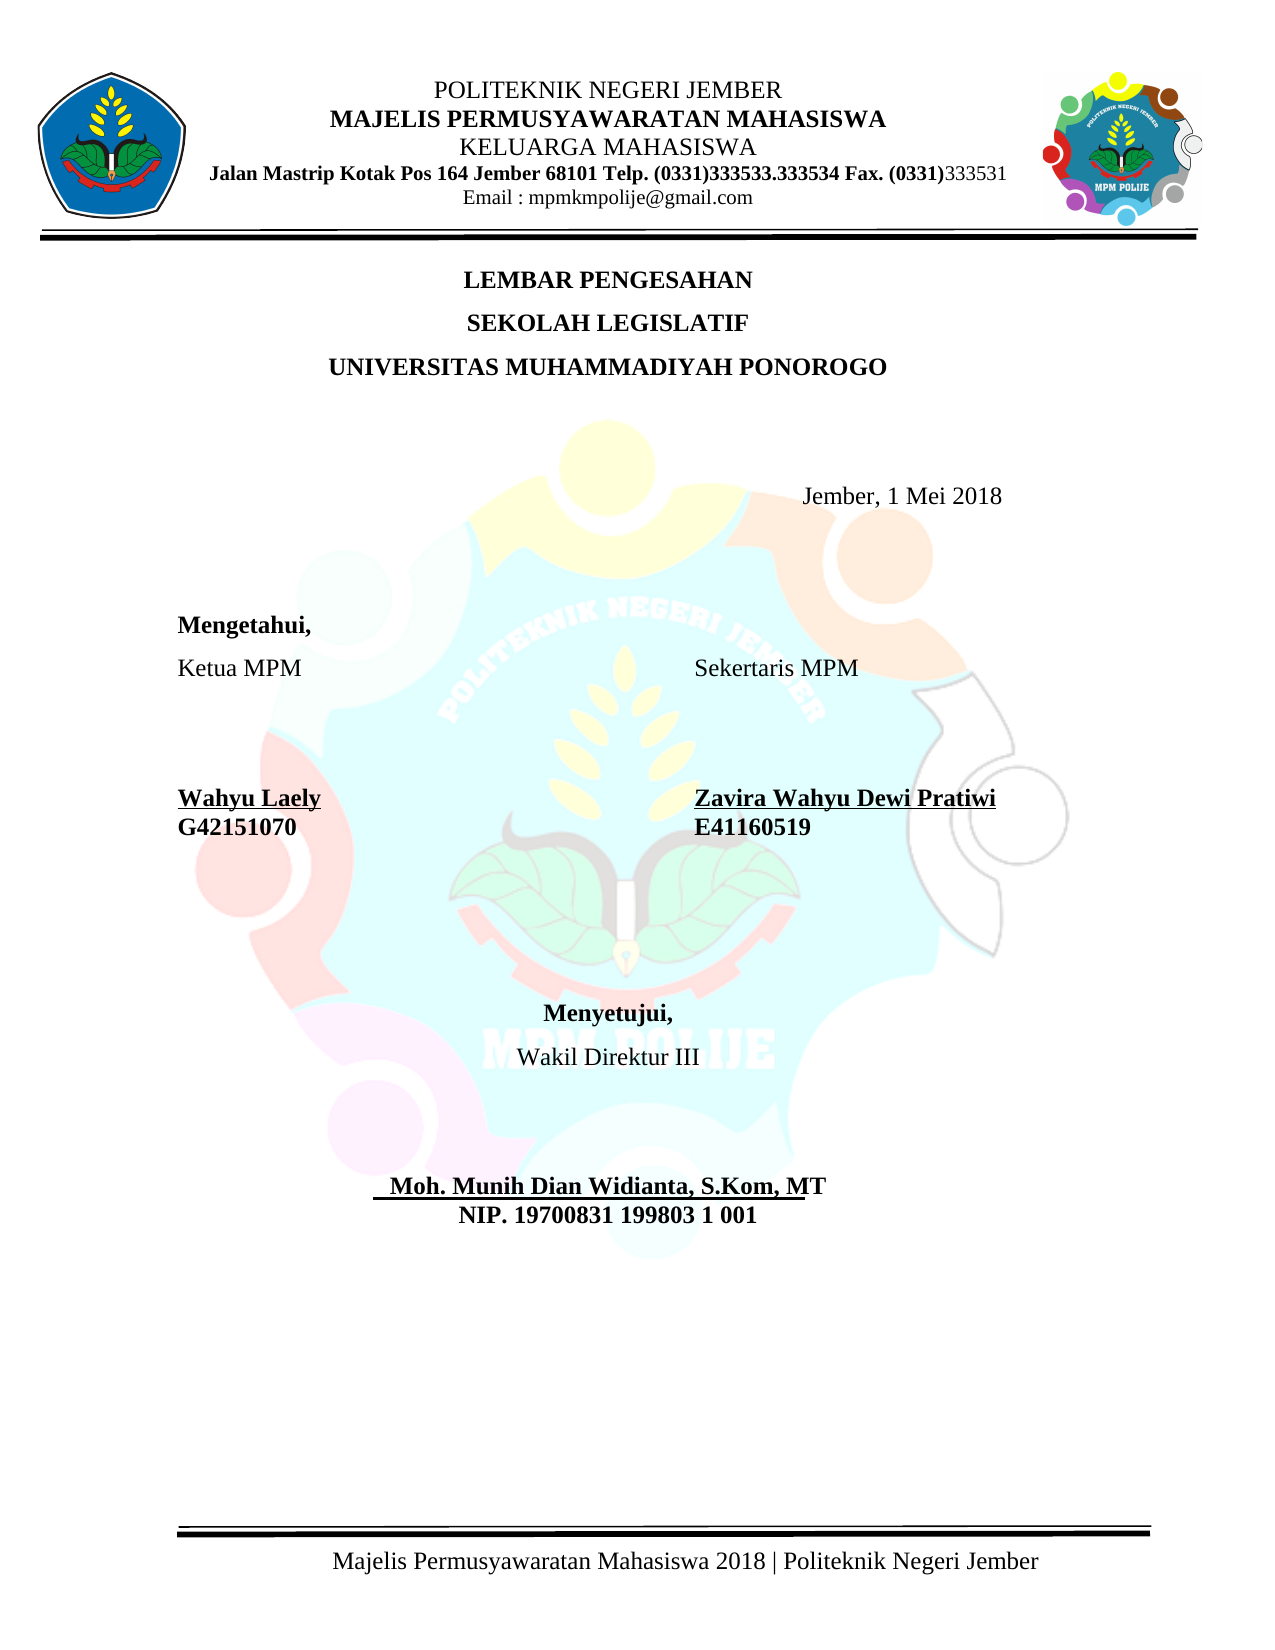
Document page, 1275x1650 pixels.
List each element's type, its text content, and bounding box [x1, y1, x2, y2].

text NIP. 19700831 199803 1 001 [177, 1200, 1039, 1228]
text Wakil Direktur III [177, 1042, 1039, 1070]
text UNIVERSITAS MUHAMMADIYAH PONOROGO [177, 352, 1039, 380]
text Wahyu Laely Zavira Wahyu Dewi Pratiwi [177, 783, 1039, 812]
text Ketua MPM Sekertaris MPM [177, 653, 1039, 682]
text Moh. Munih Dian Widianta, S.Kom, MT [177, 1171, 1039, 1200]
text LEMBAR PENGESAHAN SEKOLAH LEGISLATIF [177, 265, 1039, 337]
picture [37, 72, 186, 219]
picture [1042, 72, 1203, 226]
text G42151070 E41160519 [177, 812, 1039, 840]
text Jember, 1 Mei 2018 [177, 481, 1039, 510]
text Menyetujui, [177, 998, 1039, 1027]
text Mengetahui, [177, 610, 1039, 639]
